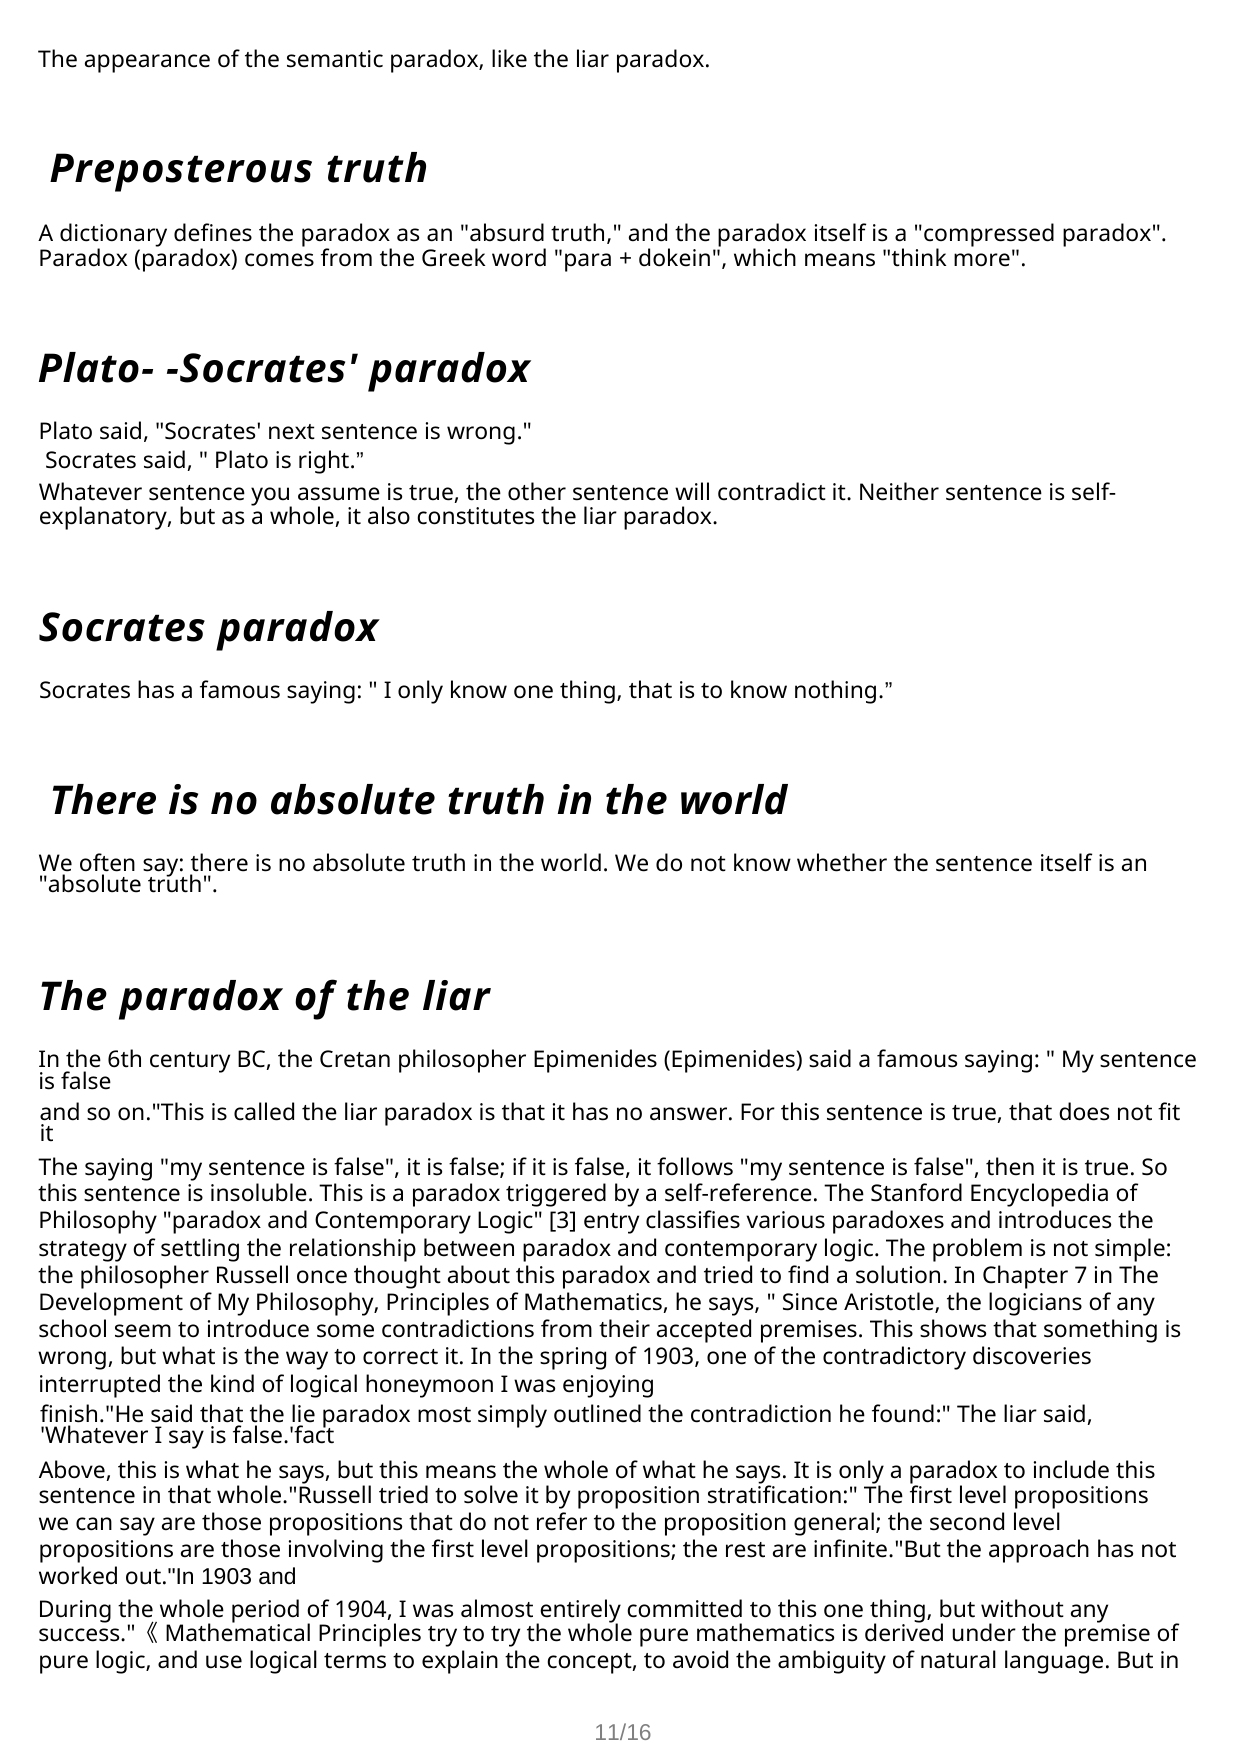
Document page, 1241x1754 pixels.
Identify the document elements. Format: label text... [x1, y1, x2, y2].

text We often say: there is no absolute truth in the world. We do not know whether the sentence itself is an "absolute truth". [38, 853, 1201, 899]
text There is no absolute truth in the world [38, 782, 1201, 822]
text Above, this is what he says, but this means the whole of what he says. It is only a paradox to include this sentence in that whole."Russell tried to solve it by proposition stratification:" The first level propositions we can say are those propositions that do not refer to the proposition general; the second level propositions are those involving the first level propositions; the rest are infinite."But the approach has not worked out."In 1903 and [38, 1457, 1183, 1591]
text The saying "my sentence is false", it is false; if it is false, it follows "my sentence is false", then it is true. So this sentence is insoluble. This is a paradox triggered by a self-reference. The Stanford Encyclopedia of Philosophy "paradox and Contemporary Logic" [3] entry classifies various paradoxes and introduces the strategy of settling the relationship between paradox and contemporary logic. The problem is not simple: the philosopher Russell once thought about this paradox and tried to find a solution. In Chapter 7 in The Development of My Philosophy, Principles of Mathematics, he says, " Since Aristotle, the logicians of any school seem to introduce some contradictions from their accepted premises. This shows that something is wrong, but what is the way to correct it. In the spring of 1903, one of the contradictory discoveries interrupted the kind of logical honeymoon I was enjoying [38, 1154, 1201, 1399]
text In the 6th century BC, the Cretan philosopher Epimenides (Epimenides) said a famous saying: " My sentence is false [38, 1048, 1201, 1096]
text Socrates said, " Plato is right.” [39, 451, 1201, 473]
text Plato- -Socrates' paradox [38, 350, 1201, 391]
text Socrates paradox [39, 609, 1201, 650]
text Plato said, "Socrates' next sentence is wrong." [38, 421, 1201, 444]
text finish."He said that the lie paradox most simply outlined the contradiction he found:" The liar said, 'Whatever I say is false.'fact [40, 1405, 1201, 1450]
text The appearance of the semantic paradox, like the liar paradox. [38, 49, 1201, 72]
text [38, 1596, 1199, 1675]
text A dictionary defines the paradox as an "absurd truth," and the paradox itself is a "compressed paradox". Paradox (paradox) comes from the Greek word "para + dokein", which means "think more". [38, 221, 1191, 273]
text Whatever sentence you assume is true, the other sentence will contradict it. Neither sentence is self-explanatory, but as a whole, it also constitutes the liar paradox. [38, 480, 1183, 531]
text and so on."This is called the liar paradox is that it has no answer. For this sentence is true, that does not fit it [39, 1102, 1201, 1148]
text Preposterous truth [38, 151, 1201, 191]
text Socrates has a famous saying: " I only know one thing, that is to know nothing.” [39, 680, 1201, 703]
text The paradox of the liar [38, 978, 1201, 1018]
